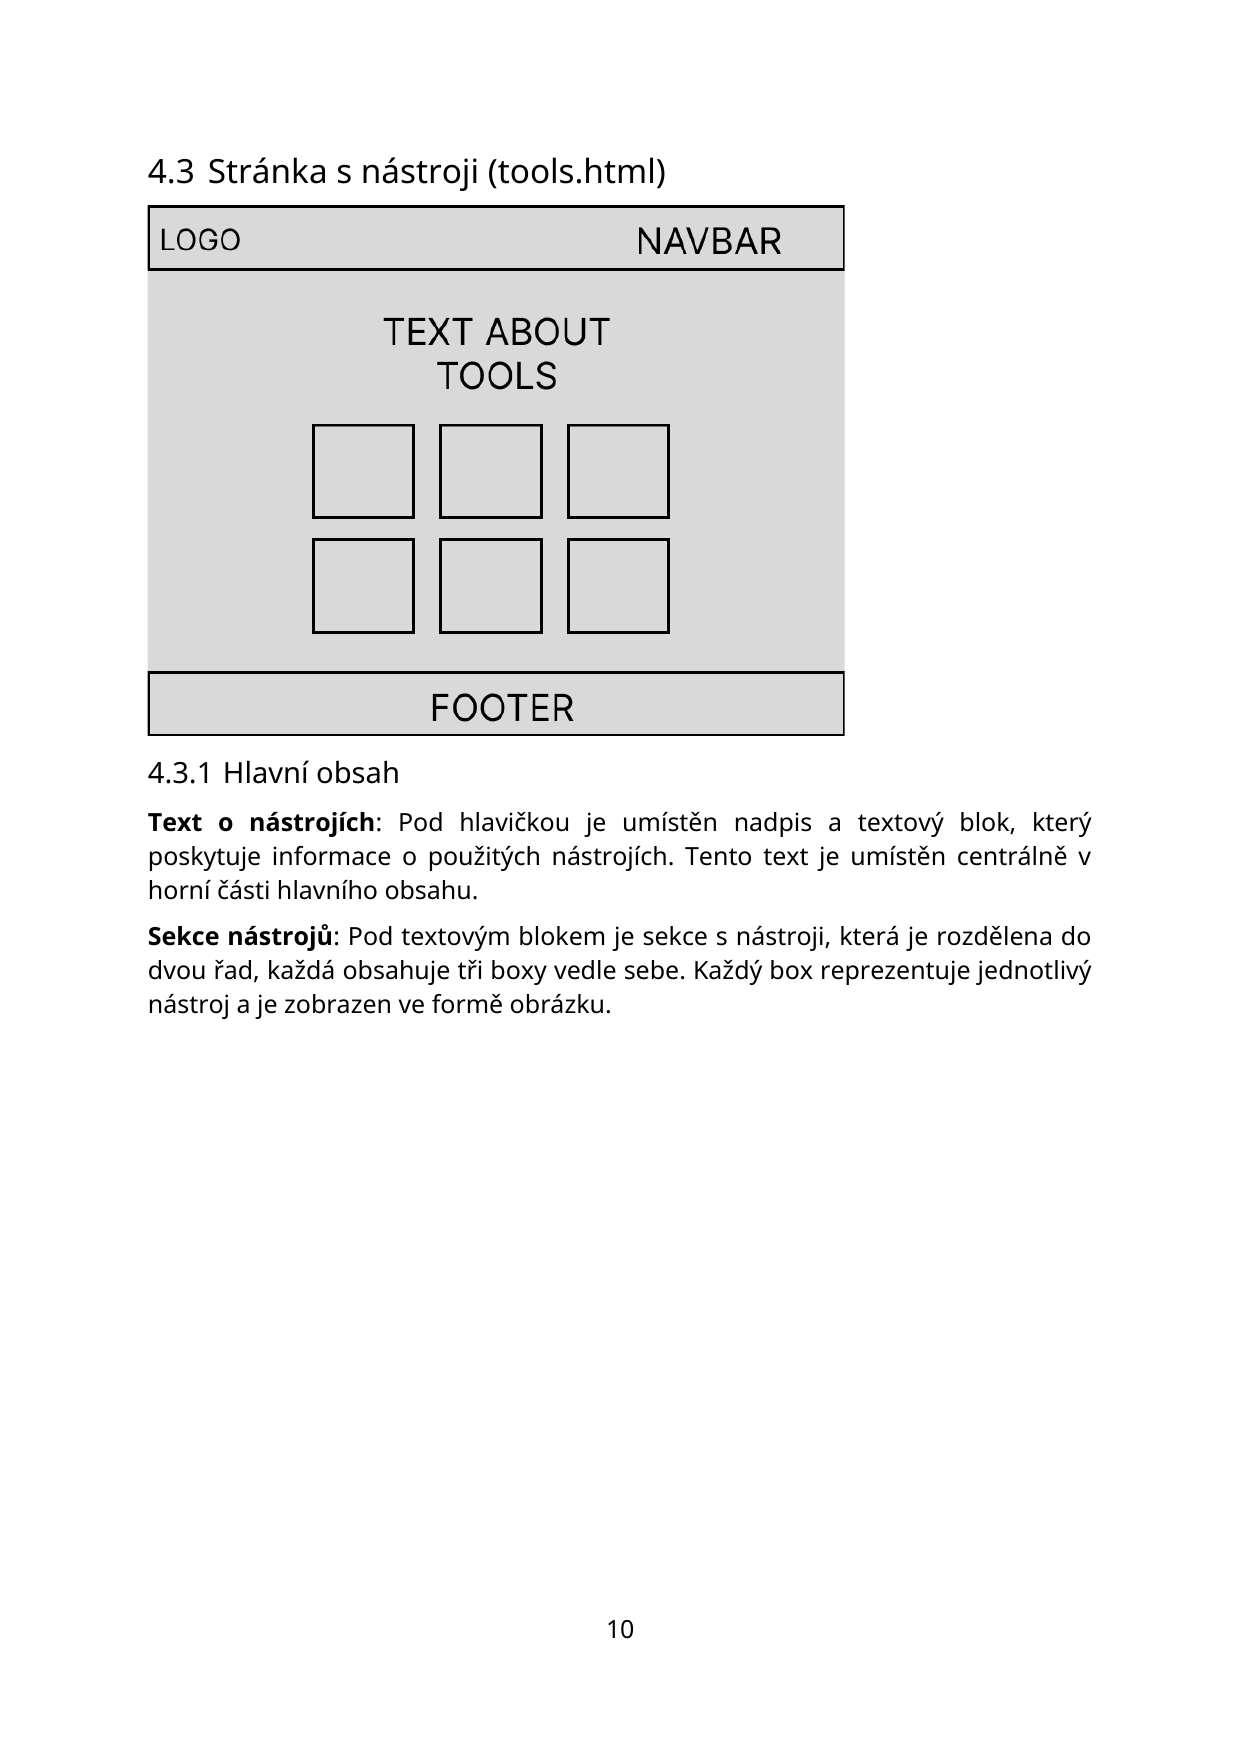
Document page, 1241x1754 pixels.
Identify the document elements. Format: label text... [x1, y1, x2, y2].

subtitle Stránka s nástroji (tools.html) [148, 148, 1092, 193]
picture [147, 205, 845, 736]
text Text o nástrojích: Pod hlavičkou je umístěn nadpis a textový blok, který poskytuje informace o použitých nástrojích. Tento text je umístěn centrálně v horní části hlavního obsahu. [148, 804, 1092, 906]
text Sekce nástrojů: Pod textovým blokem je sekce s nástroji, která je rozdělena do dvou řad, každá obsahuje tři boxy vedle sebe. Každý box reprezentuje jednotlivý nástroj a je zobrazen ve formě obrázku. [148, 919, 1092, 1021]
subtitle Hlavní obsah [148, 752, 1092, 792]
